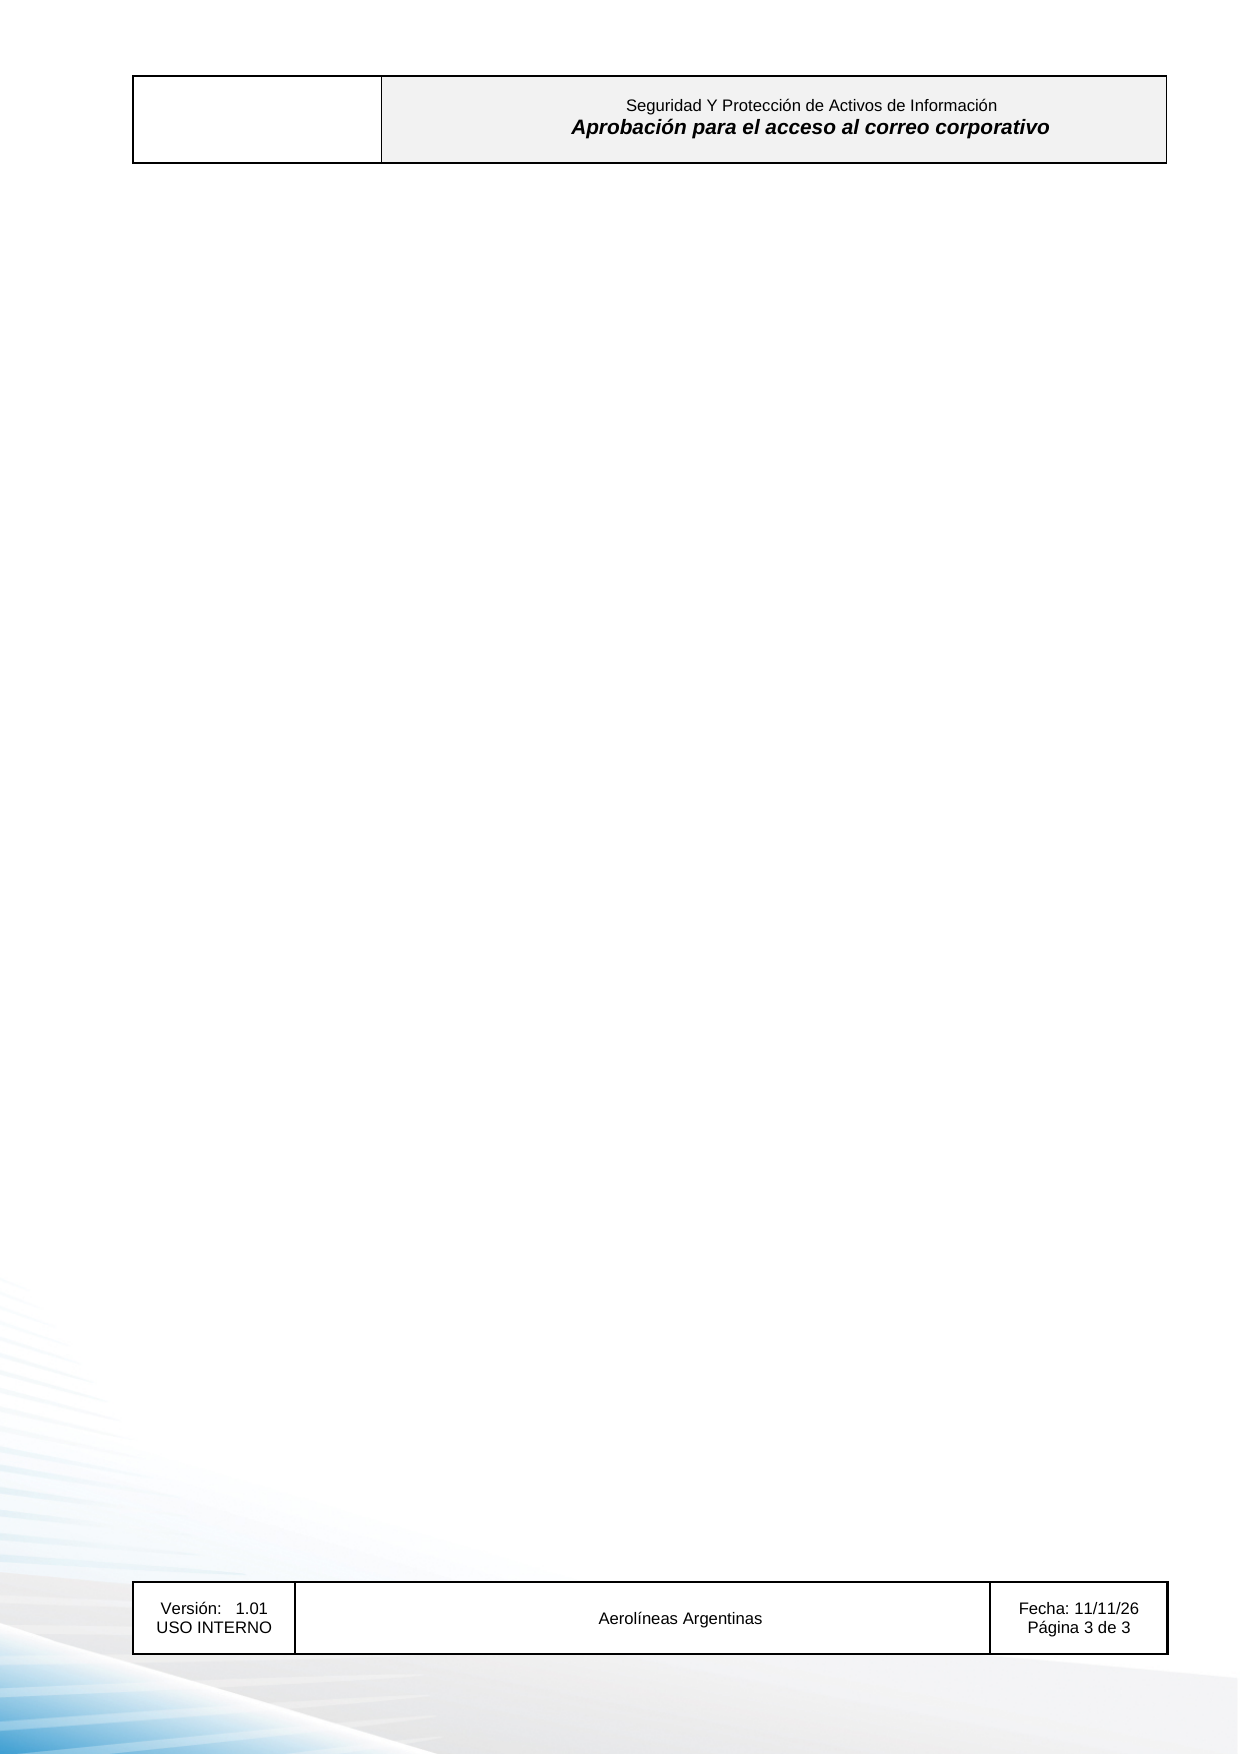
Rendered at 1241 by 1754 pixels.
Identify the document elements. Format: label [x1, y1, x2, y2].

picture [0, 1265, 1241, 1754]
